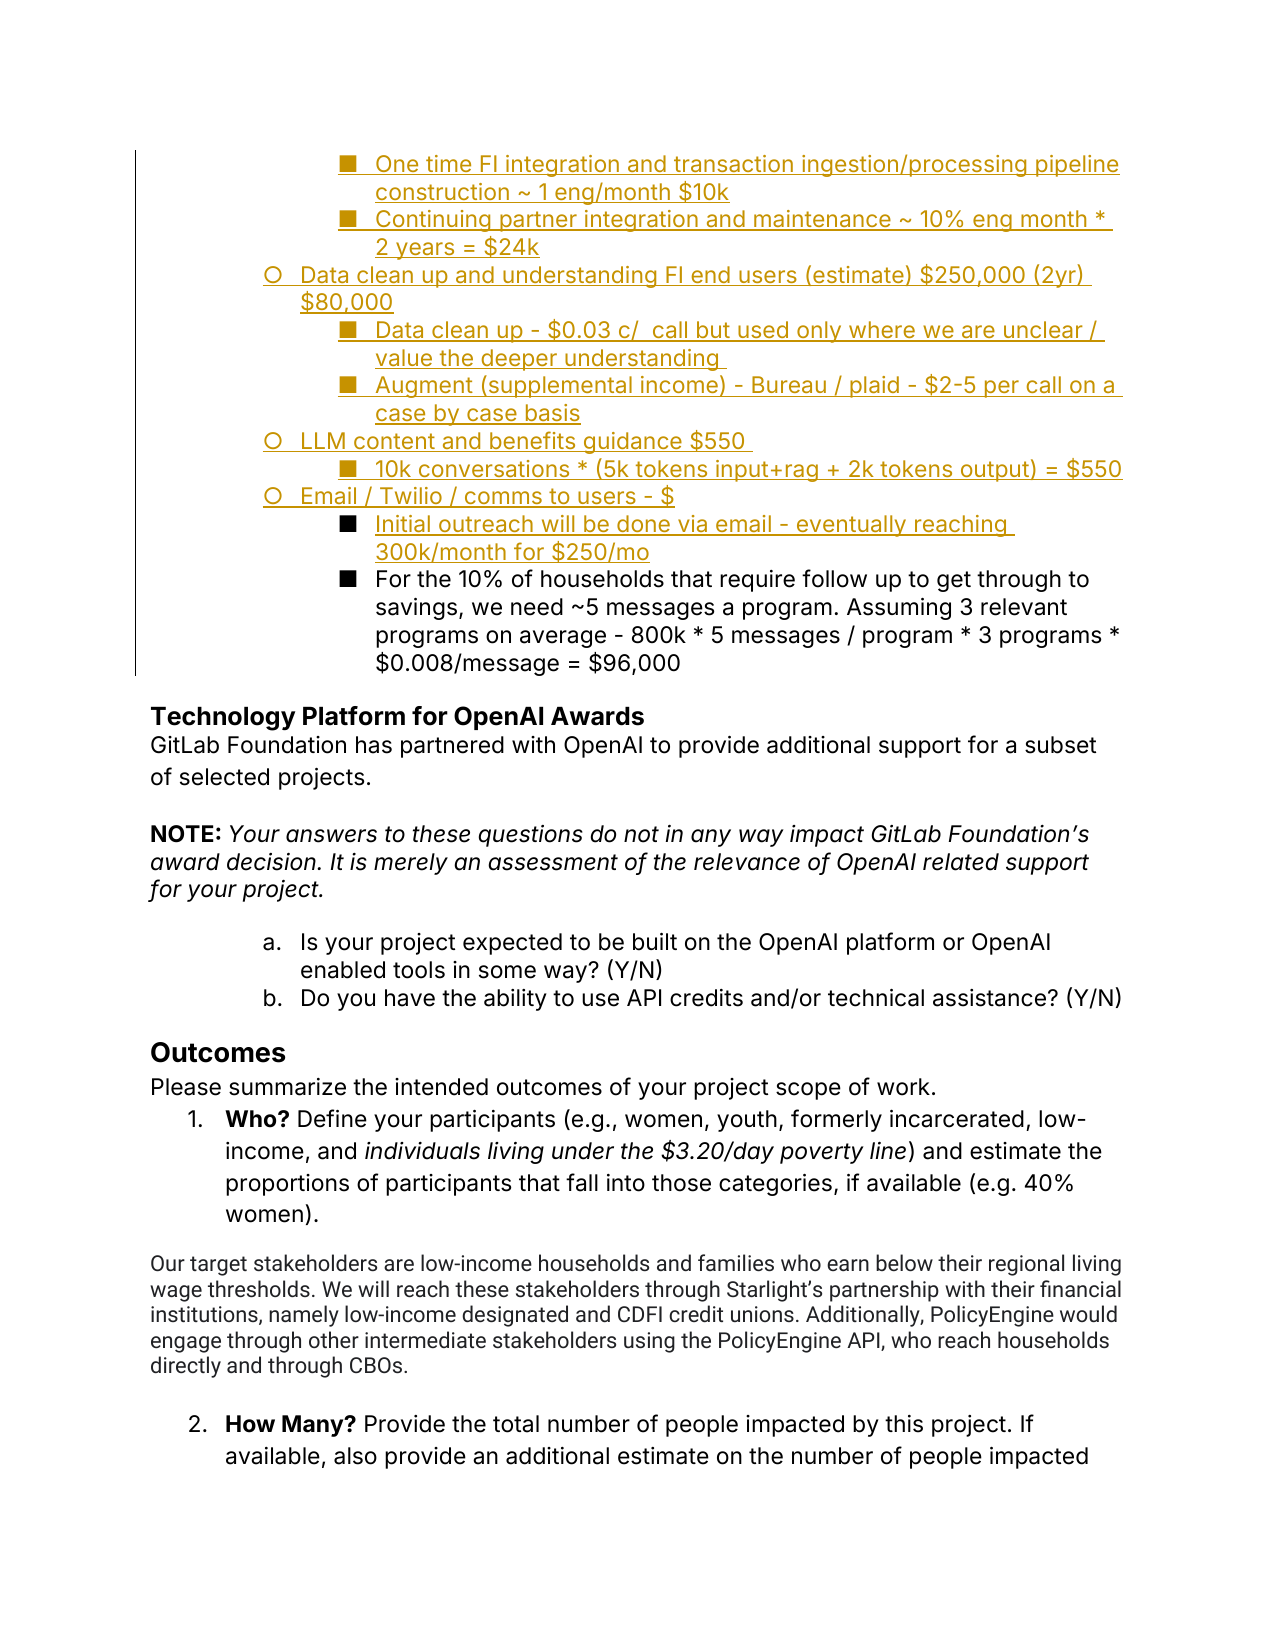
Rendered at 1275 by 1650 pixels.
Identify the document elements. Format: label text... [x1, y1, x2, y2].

text Our target stakeholders are low-income households and families who earn below their regional living wage thresholds. We will reach these stakeholders through Starlight’s partnership with their financial institutions, namely low-income designated and CDFI credit unions. Additionally, PolicyEngine would engage through other intermediate stakeholders using the PolicyEngine API, who reach households directly and through CBOs. [150, 1251, 1125, 1379]
text NOTE: Your answers to these questions do not in any way impact GitLab Foundation’s award decision. It is merely an assessment of the relevance of OpenAI related support for your project. [150, 820, 1125, 903]
list For the 10% of households that require follow up to get through to savings, we need ~5 messages a program. Assuming 3 relevant programs on average - 800k * 5 messages / program * 3 programs * $0.008/message = $96,000 [337, 566, 1125, 676]
subtitle Technology Platform for OpenAI Awards [150, 701, 1125, 732]
list Who? Define your participants (e.g., women, youth, formerly incarcerated, low-income, and individuals living under the $3.20/day poverty line) and estimate the proportions of participants that fall into those categories, if available (e.g. 40% women). [187, 1105, 1125, 1228]
list Do you have the ability to use API credits and/or technical assistance? (Y/N) [262, 984, 1125, 1011]
list Is your project expected to be built on the OpenAI platform or OpenAI enabled tools in some way? (Y/N) [262, 928, 1125, 984]
subtitle Outcomes [150, 1036, 1125, 1069]
text Please summarize the intended outcomes of your project scope of work. [150, 1073, 1125, 1101]
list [187, 1410, 1125, 1470]
text GitLab Foundation has partnered with OpenAI to provide additional support for a subset of selected projects. [150, 732, 1125, 791]
